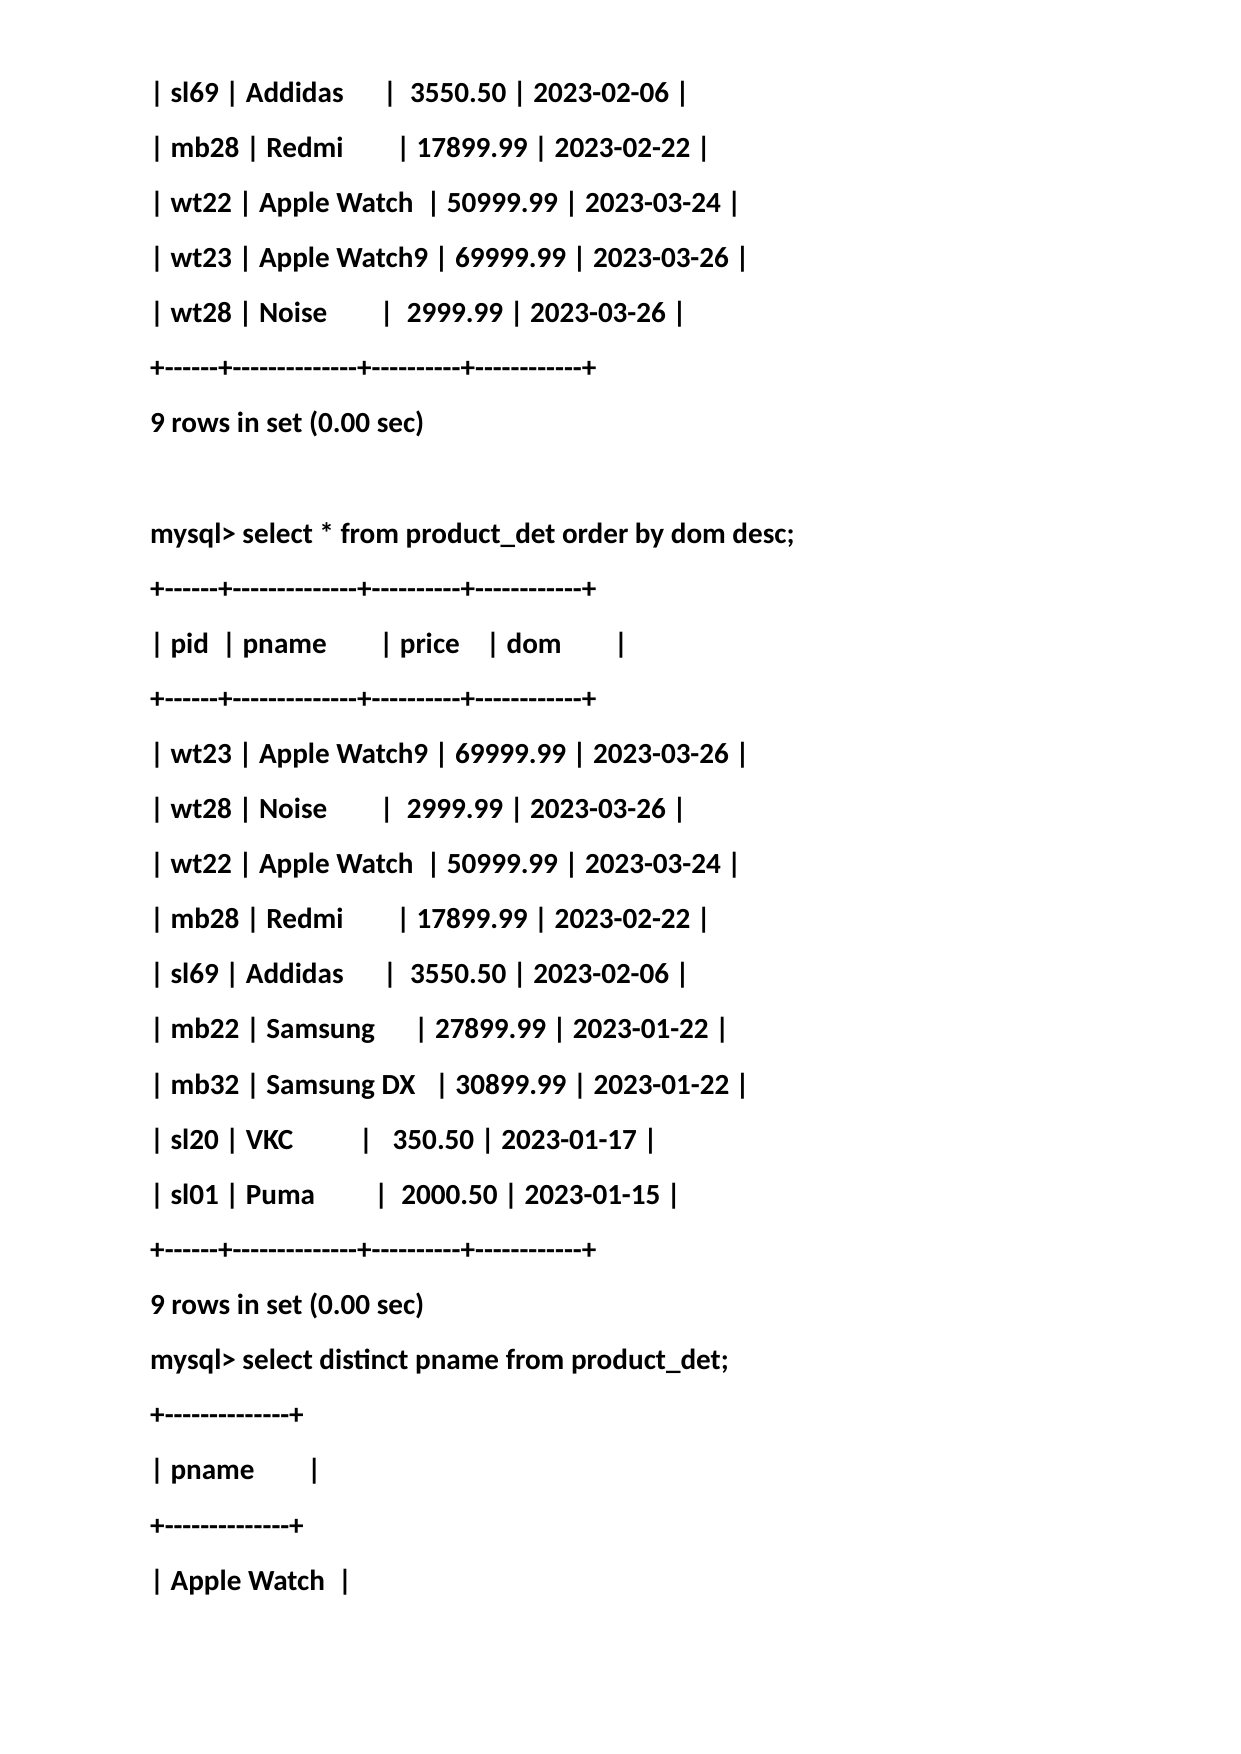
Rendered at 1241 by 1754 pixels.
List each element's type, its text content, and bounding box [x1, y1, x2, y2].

text | wt22 | Apple Watch | 50999.99 | 2023-03-24 | [150, 845, 1090, 881]
text mysql> select * from product_det order by dom desc; [150, 515, 1090, 550]
text 9 rows in set (0.00 sec) [150, 404, 1090, 440]
text +--------------+ [150, 1507, 1090, 1542]
text | wt28 | Noise | 2999.99 | 2023-03-26 | [150, 294, 1090, 330]
text mysql> select distinct pname from product_det; [150, 1341, 1090, 1377]
text | wt28 | Noise | 2999.99 | 2023-03-26 | [150, 790, 1090, 826]
text | mb28 | Redmi | 17899.99 | 2023-02-22 | [150, 900, 1090, 936]
text | pname | [150, 1451, 1090, 1487]
text +------+--------------+----------+------------+ [150, 570, 1090, 605]
text 9 rows in set (0.00 sec) [150, 1286, 1090, 1322]
text +--------------+ [150, 1396, 1090, 1432]
text | sl69 | Addidas | 3550.50 | 2023-02-06 | [150, 956, 1090, 991]
text | sl69 | Addidas | 3550.50 | 2023-02-06 | [150, 74, 1090, 109]
text | mb32 | Samsung DX | 30899.99 | 2023-01-22 | [150, 1066, 1090, 1101]
text | sl01 | Puma | 2000.50 | 2023-01-15 | [150, 1176, 1090, 1212]
text | sl20 | VKC | 350.50 | 2023-01-17 | [150, 1121, 1090, 1156]
text | Apple Watch | [150, 1562, 1090, 1597]
text +------+--------------+----------+------------+ [150, 349, 1090, 385]
text | mb22 | Samsung | 27899.99 | 2023-01-22 | [150, 1011, 1090, 1046]
text +------+--------------+----------+------------+ [150, 680, 1090, 716]
text | pid | pname | price | dom | [150, 625, 1090, 661]
text | wt22 | Apple Watch | 50999.99 | 2023-03-24 | [150, 184, 1090, 220]
text | wt23 | Apple Watch9 | 69999.99 | 2023-03-26 | [150, 735, 1090, 771]
text | wt23 | Apple Watch9 | 69999.99 | 2023-03-26 | [150, 239, 1090, 275]
text +------+--------------+----------+------------+ [150, 1231, 1090, 1267]
text | mb28 | Redmi | 17899.99 | 2023-02-22 | [150, 129, 1090, 164]
